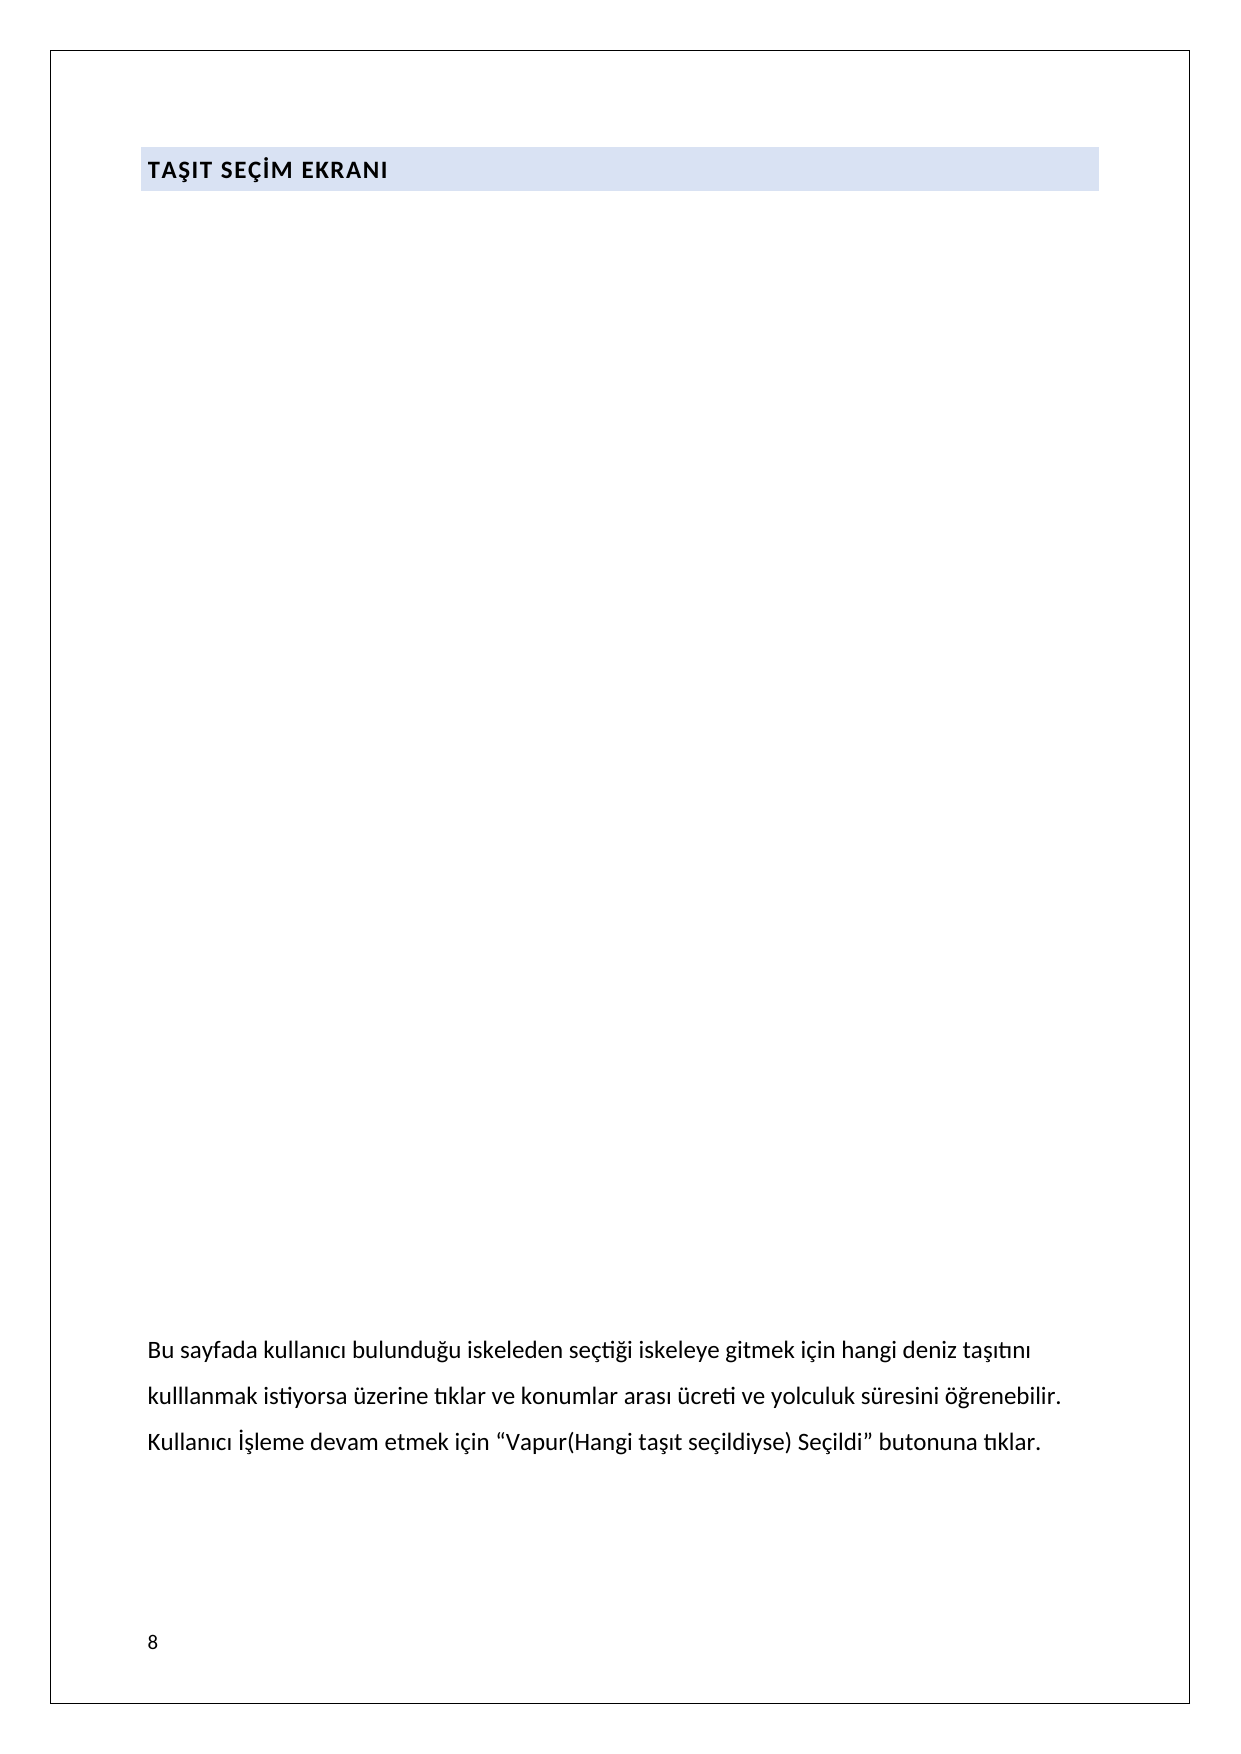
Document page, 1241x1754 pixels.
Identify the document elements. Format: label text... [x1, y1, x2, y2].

subtitle Taşıt Seçim Ekranı [148, 154, 1093, 184]
text Bu sayfada kullanıcı bulunduğu iskeleden seçtiği iskeleye gitmek için hangi deniz taşıtını kulllanmak istiyorsa üzerine tıklar ve konumlar arası ücreti ve yolculuk süresini öğrenebilir. Kullanıcı İşleme devam etmek için “Vapur(Hangi taşıt seçildiyse) Seçildi” butonuna tıklar. [147, 1335, 1093, 1457]
